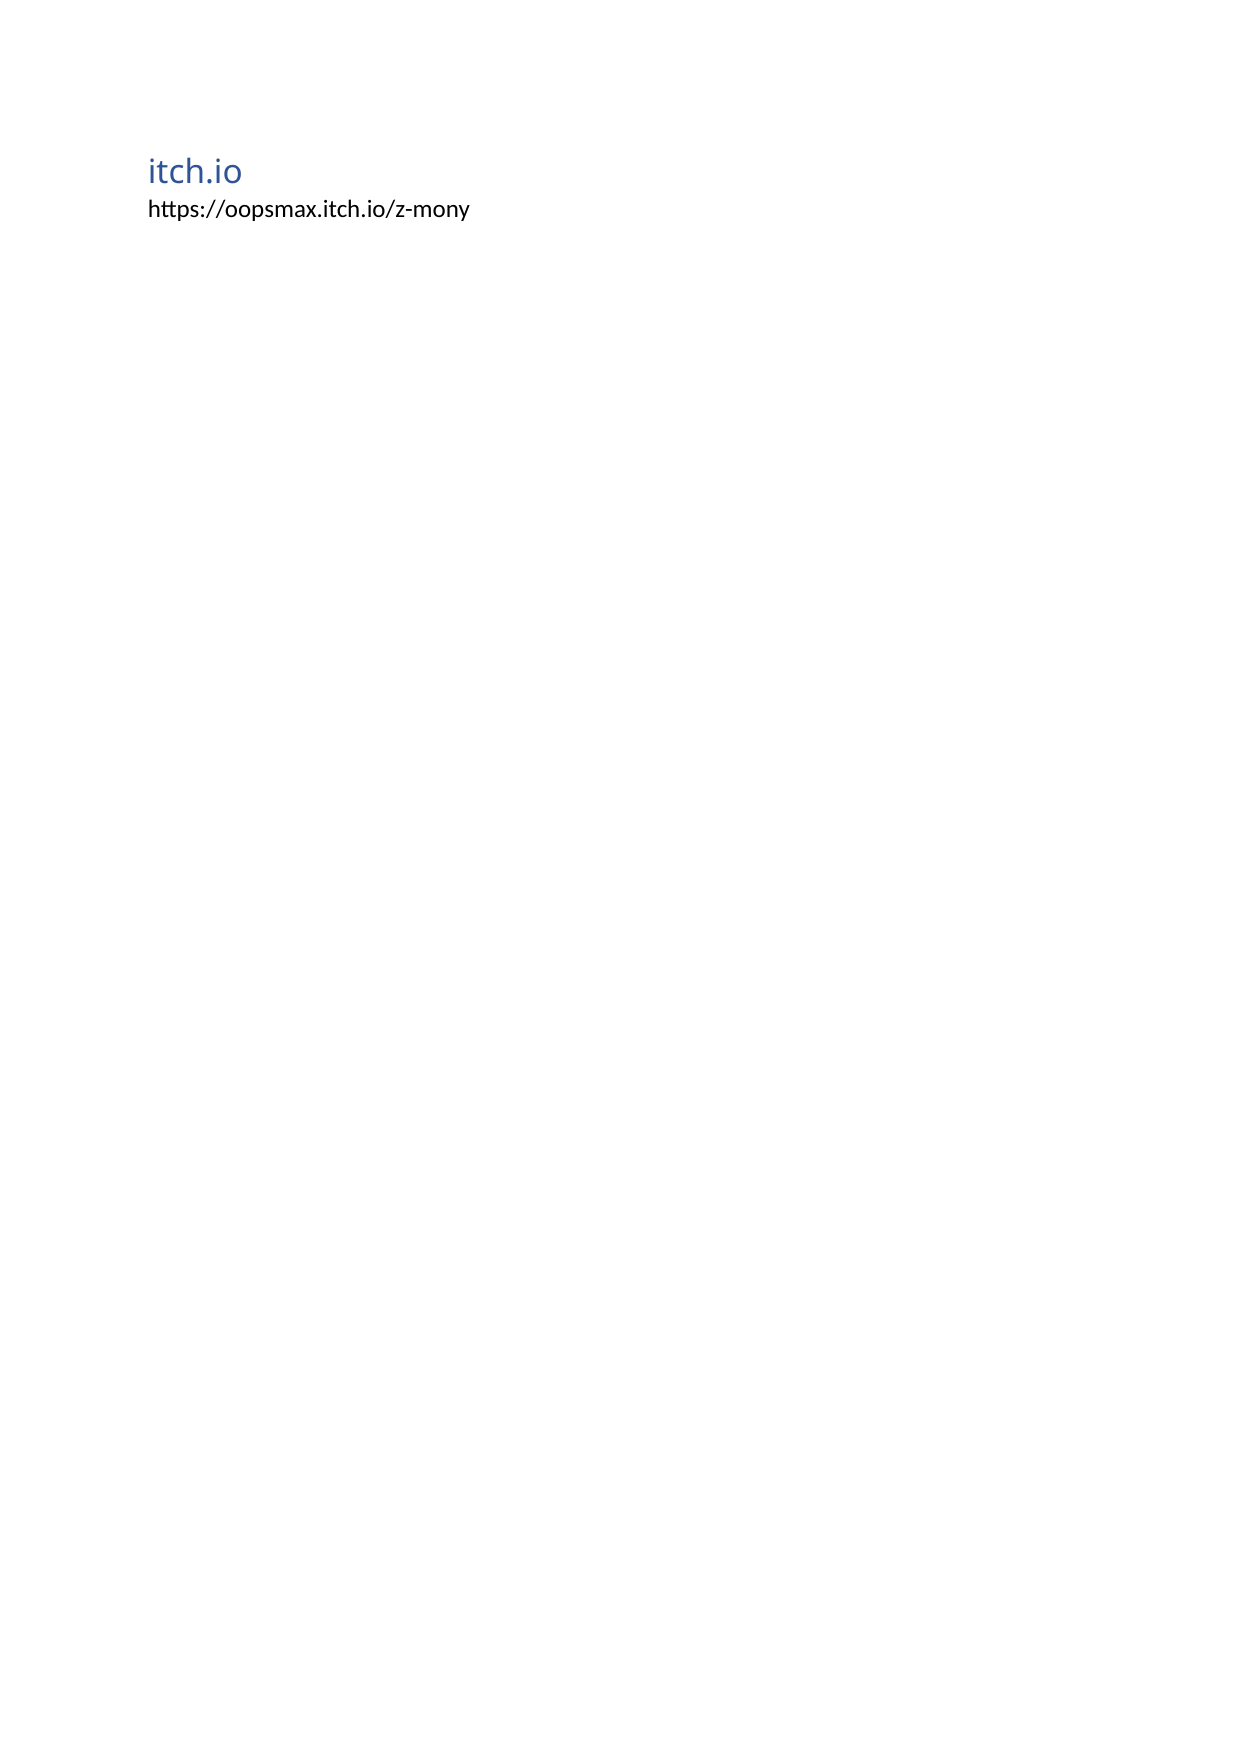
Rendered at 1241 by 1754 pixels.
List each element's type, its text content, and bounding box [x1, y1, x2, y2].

text https://oopsmax.itch.io/z-mony [148, 193, 1093, 223]
subtitle itch.io [148, 148, 1093, 193]
